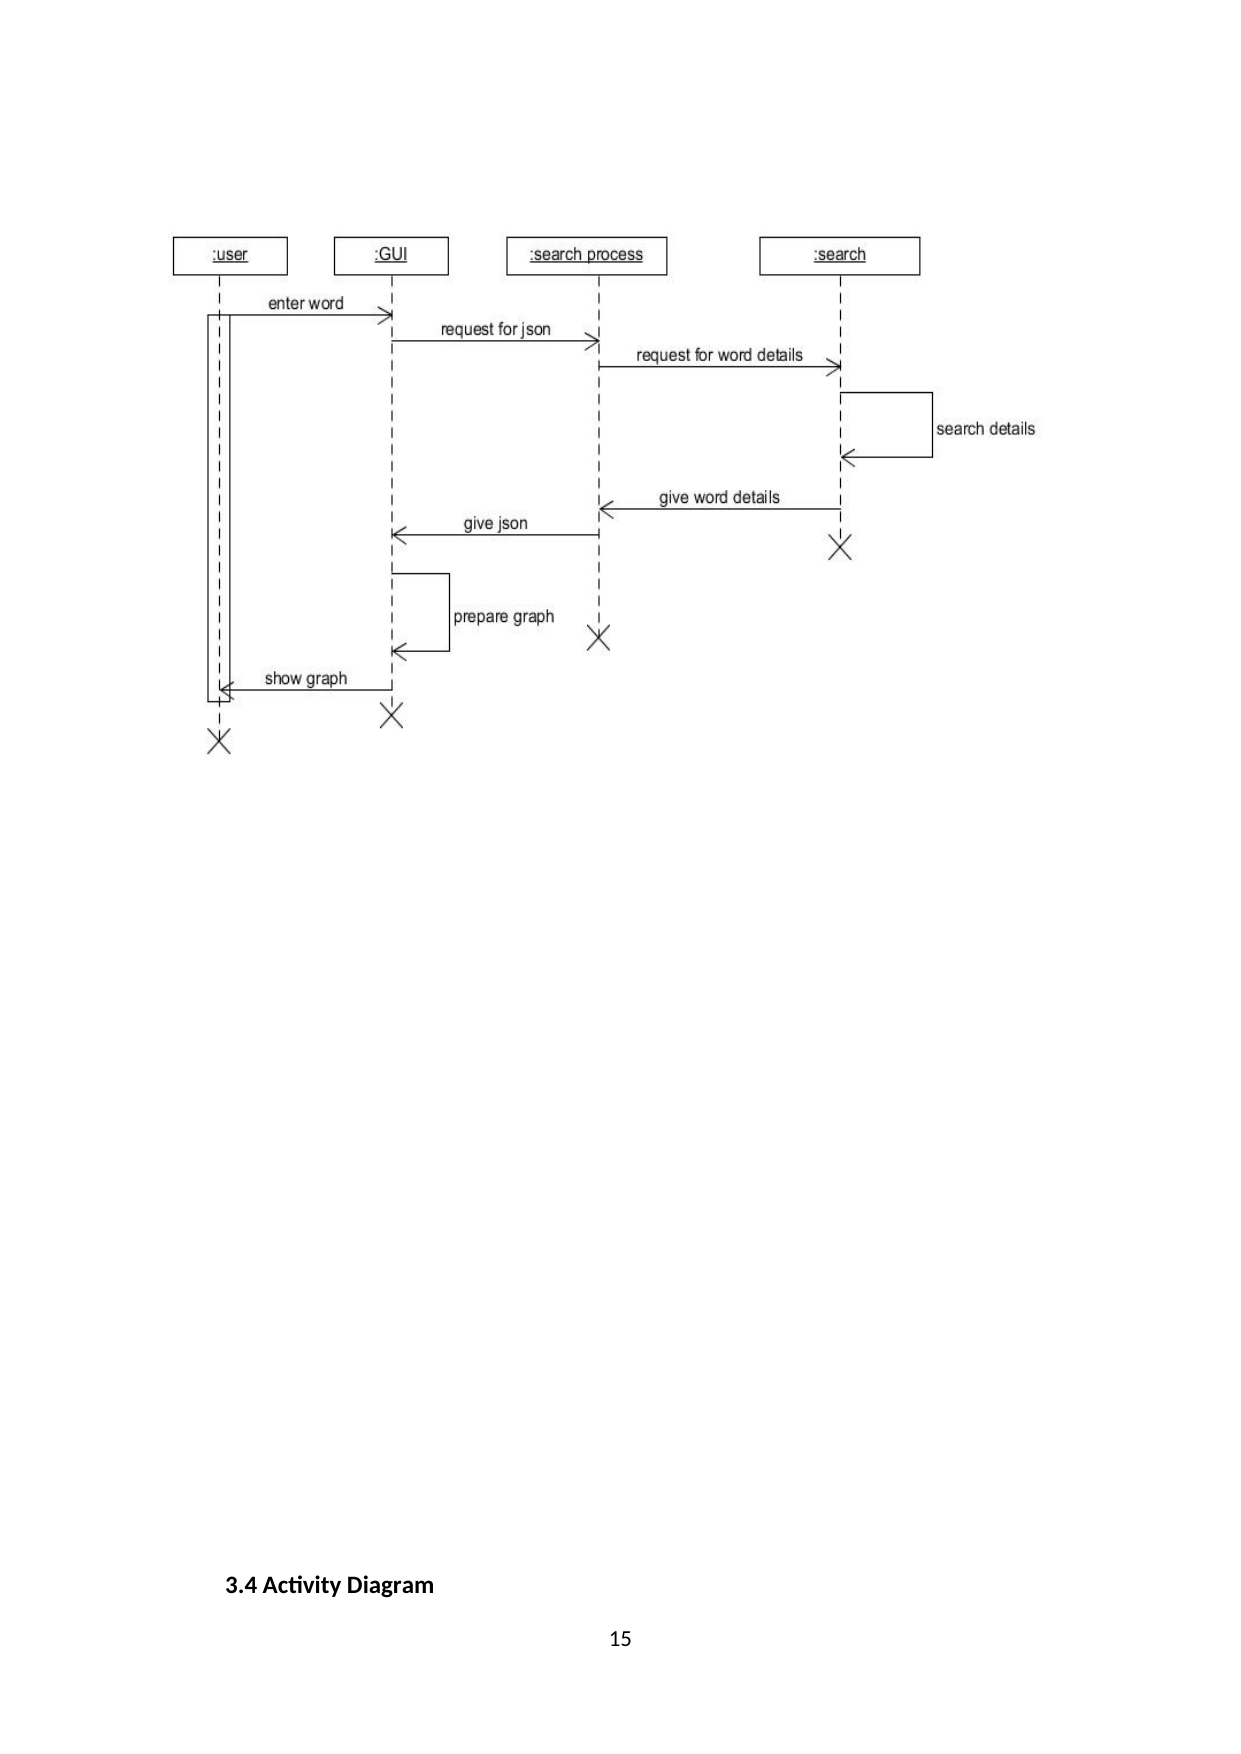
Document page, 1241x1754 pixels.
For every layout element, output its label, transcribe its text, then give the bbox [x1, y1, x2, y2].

list Activity Diagram [225, 1569, 1090, 1599]
picture [150, 212, 1070, 793]
